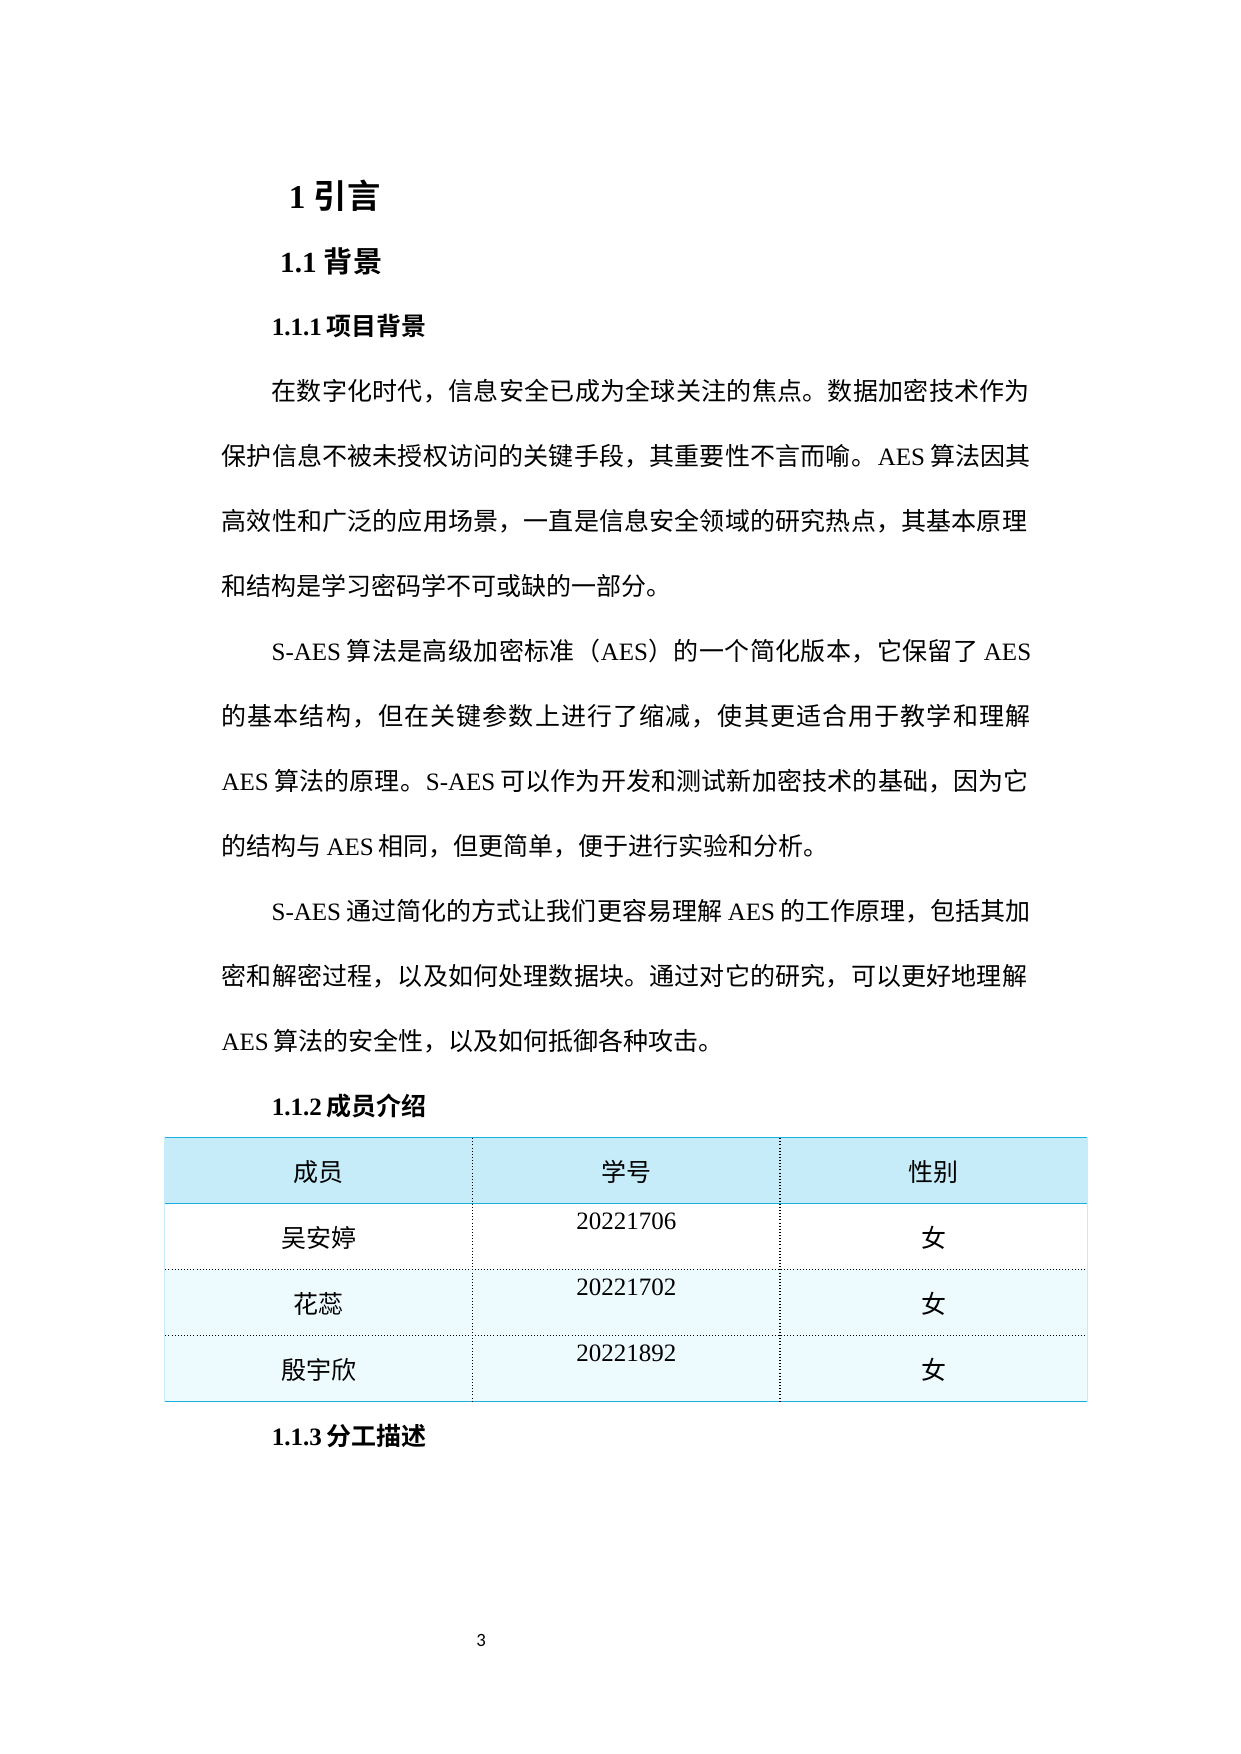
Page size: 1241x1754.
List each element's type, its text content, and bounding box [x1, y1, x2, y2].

table_cell 女 [780, 1269, 1087, 1335]
text 在数字化时代，信息安全已成为全球关注的焦点。数据加密技术作为保护信息不被未授权访问的关键手段，其重要性不言而喻。AES算法因其高效性和广泛的应用场景，一直是信息安全领域的研究热点，其基本原理和结构是学习密码学不可或缺的一部分。 [221, 357, 1031, 617]
table_cell 女 [780, 1335, 1087, 1401]
table_cell 吴安婷 [165, 1204, 472, 1269]
table_cell 殷宇欣 [165, 1335, 472, 1401]
table_cell 女 [780, 1204, 1087, 1269]
text S-AES通过简化的方式让我们更容易理解AES的工作原理，包括其加密和解密过程，以及如何处理数据块。通过对它的研究，可以更好地理解AES算法的安全性，以及如何抵御各种攻击。 [221, 877, 1031, 1072]
text 1.1.2成员介绍 [221, 1072, 1031, 1137]
table_header 成员 [165, 1138, 472, 1203]
table_cell 花蕊 [165, 1269, 472, 1335]
text 1.1.3分工描述 [221, 1402, 1031, 1467]
text 1 引言 [221, 162, 1031, 227]
table_header 性别 [780, 1138, 1087, 1203]
text 1.1 背景 [221, 227, 1031, 292]
table_cell 20221706 [472, 1204, 780, 1269]
table_header 学号 [472, 1138, 780, 1203]
table_cell 20221702 [472, 1269, 780, 1335]
table_cell 20221892 [472, 1335, 780, 1401]
text 1.1.1项目背景 [221, 292, 1031, 357]
text S-AES算法是高级加密标准（AES）的一个简化版本，它保留了AES的基本结构，但在关键参数上进行了缩减，使其更适合用于教学和理解AES算法的原理。S-AES可以作为开发和测试新加密技术的基础，因为它的结构与AES相同，但更简单，便于进行实验和分析。 [221, 617, 1031, 877]
